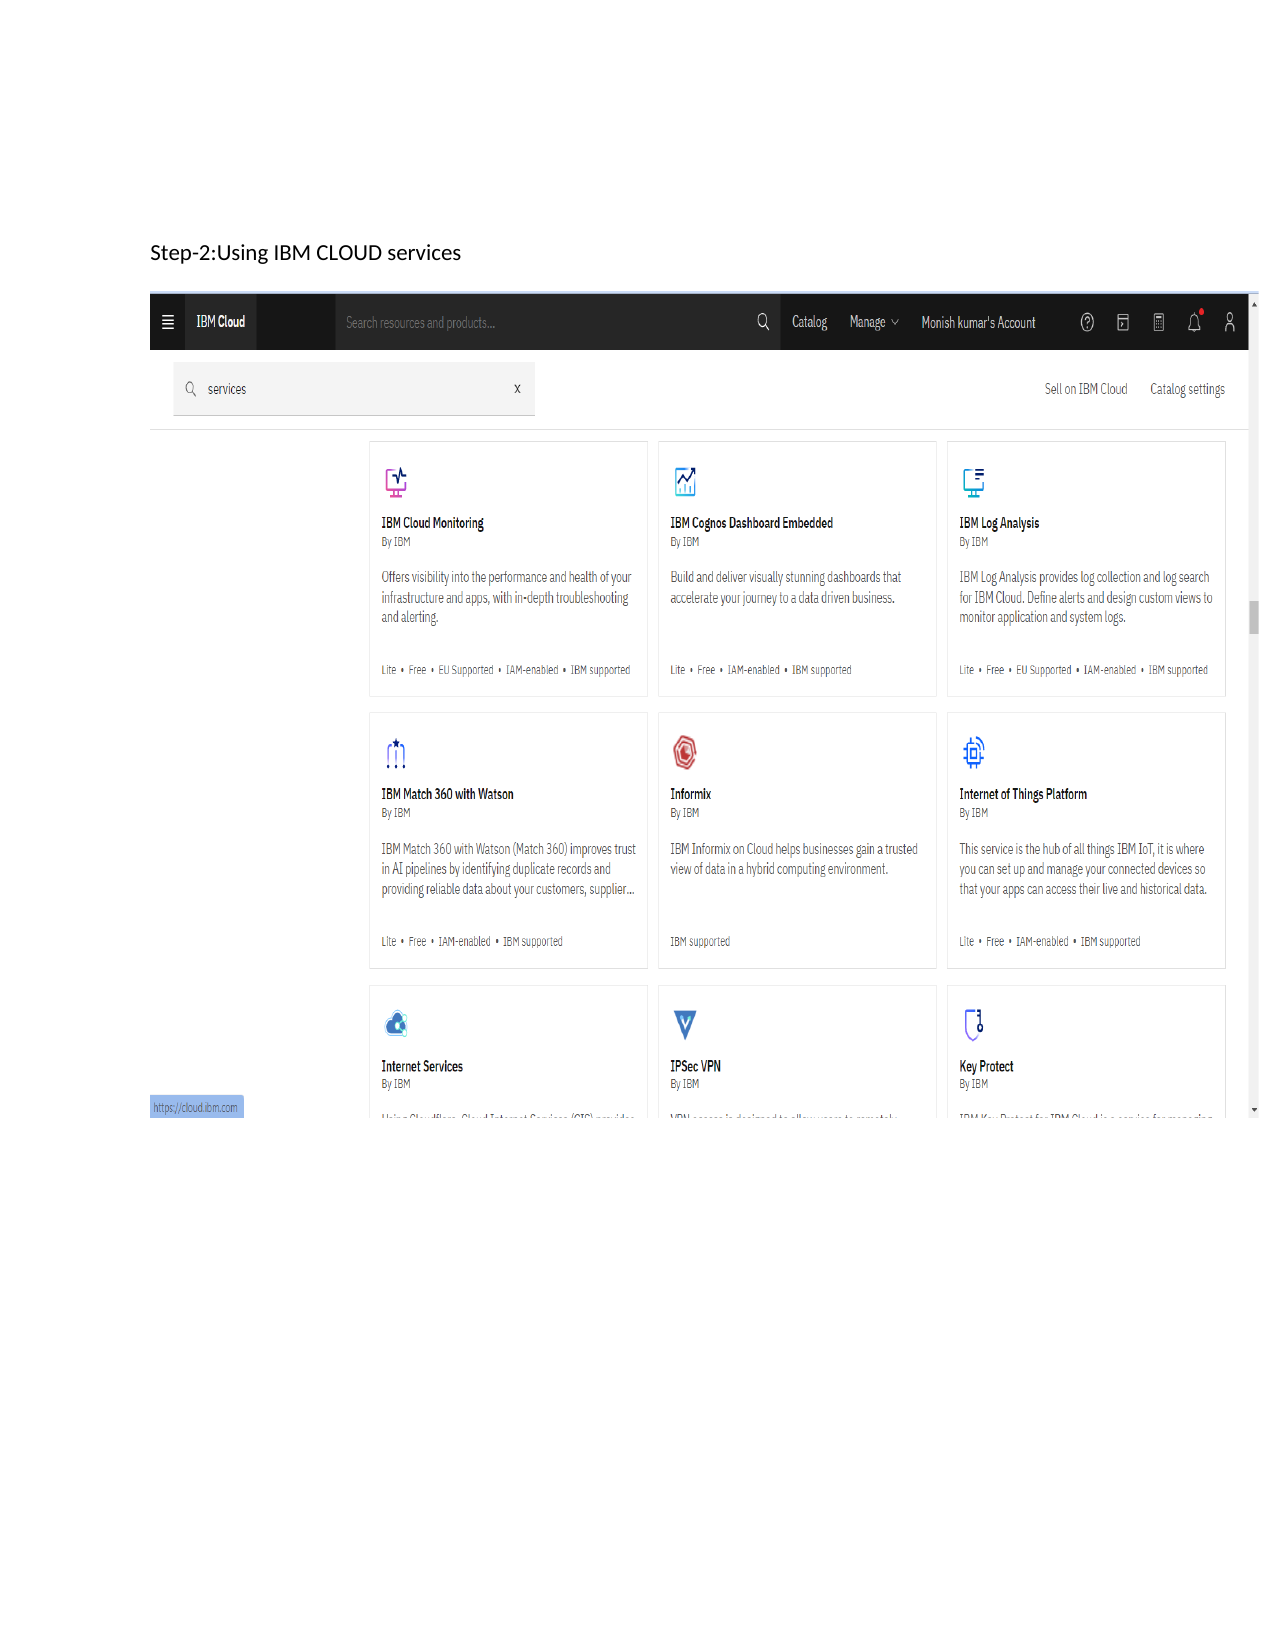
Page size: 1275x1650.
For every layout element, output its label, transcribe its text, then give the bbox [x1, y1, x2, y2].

text Step-2:Using IBM CLOUD services [150, 238, 1156, 266]
picture [150, 291, 1259, 1118]
